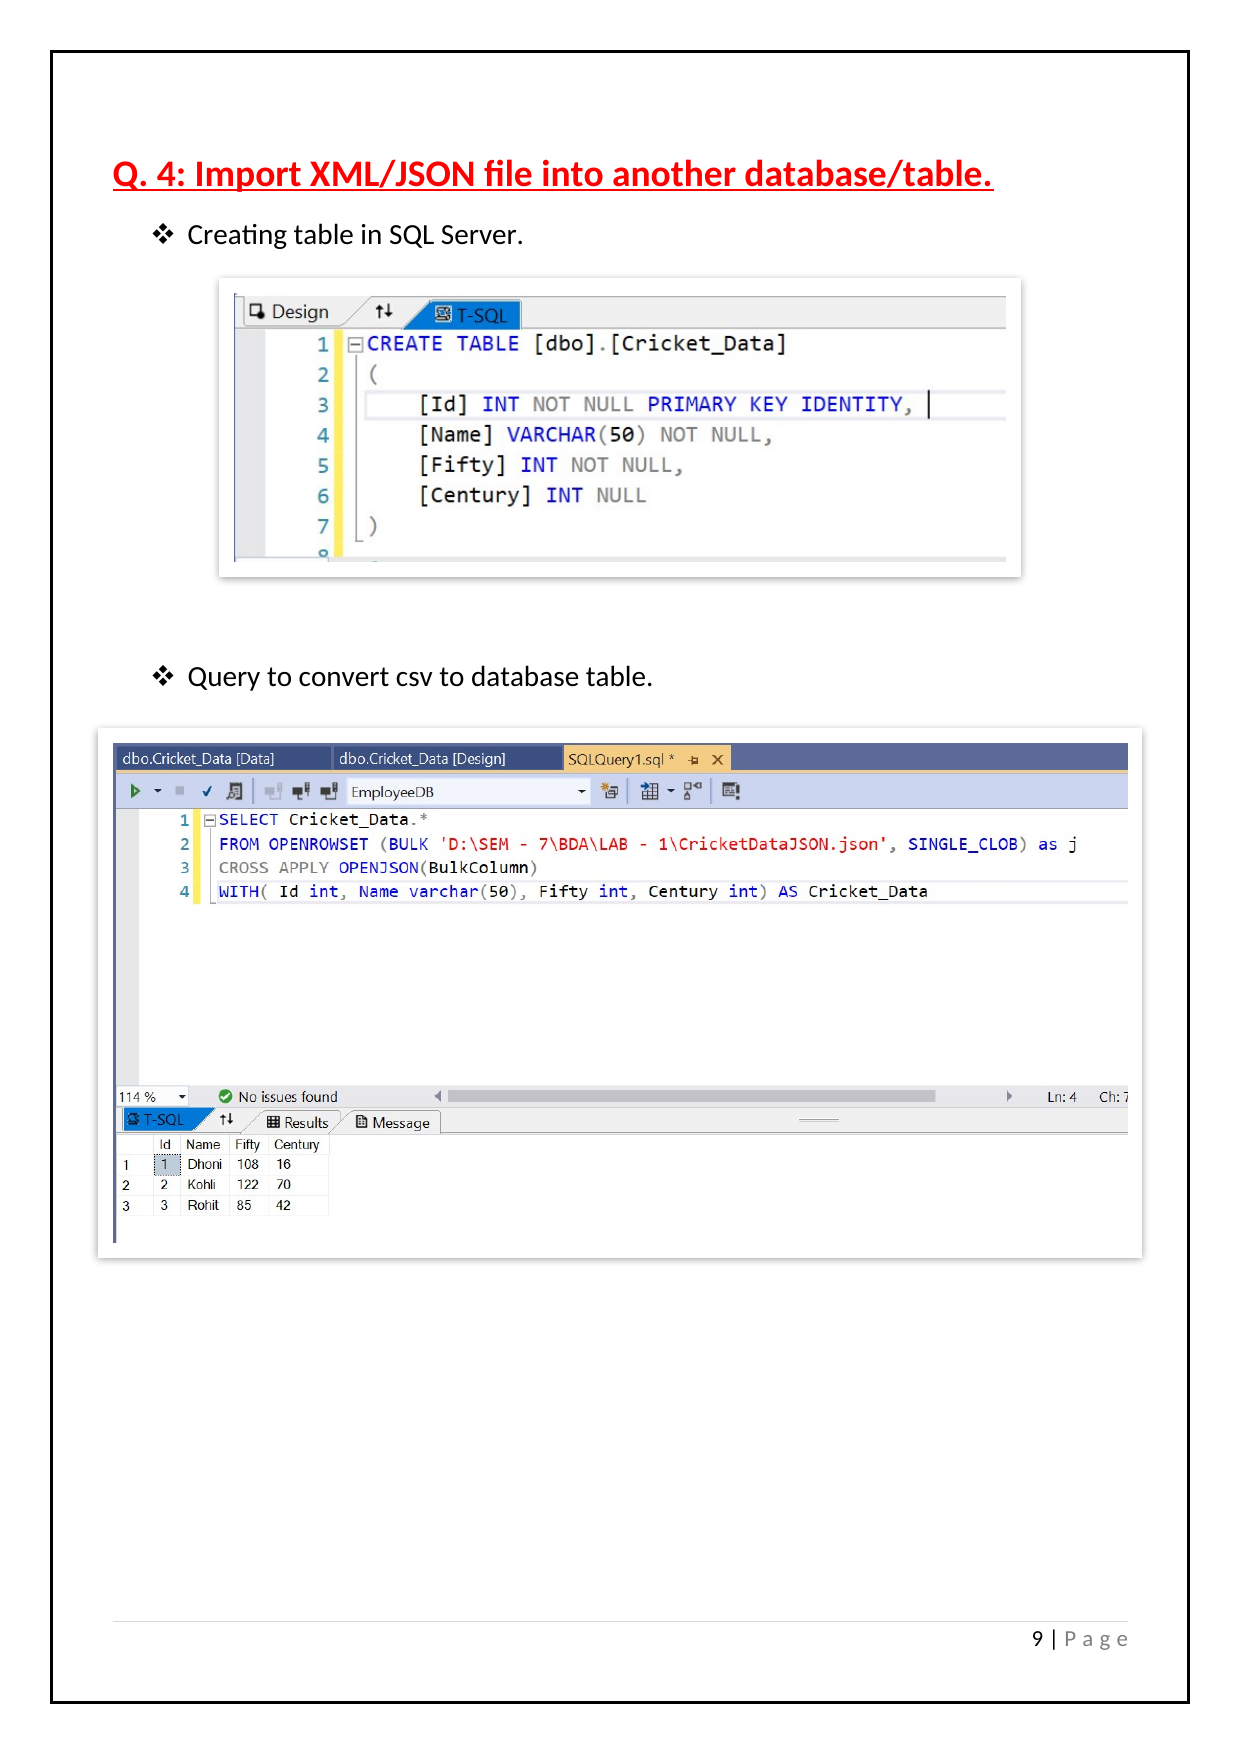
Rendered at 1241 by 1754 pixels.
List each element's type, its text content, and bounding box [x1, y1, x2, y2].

list Creating table in SQL Server. [150, 216, 1128, 252]
list Query to convert csv to database table. [150, 658, 1128, 694]
text Q. 4: Import XML/JSON file into another database/table. [112, 150, 1128, 196]
picture [234, 293, 1006, 562]
picture [113, 743, 1128, 1243]
